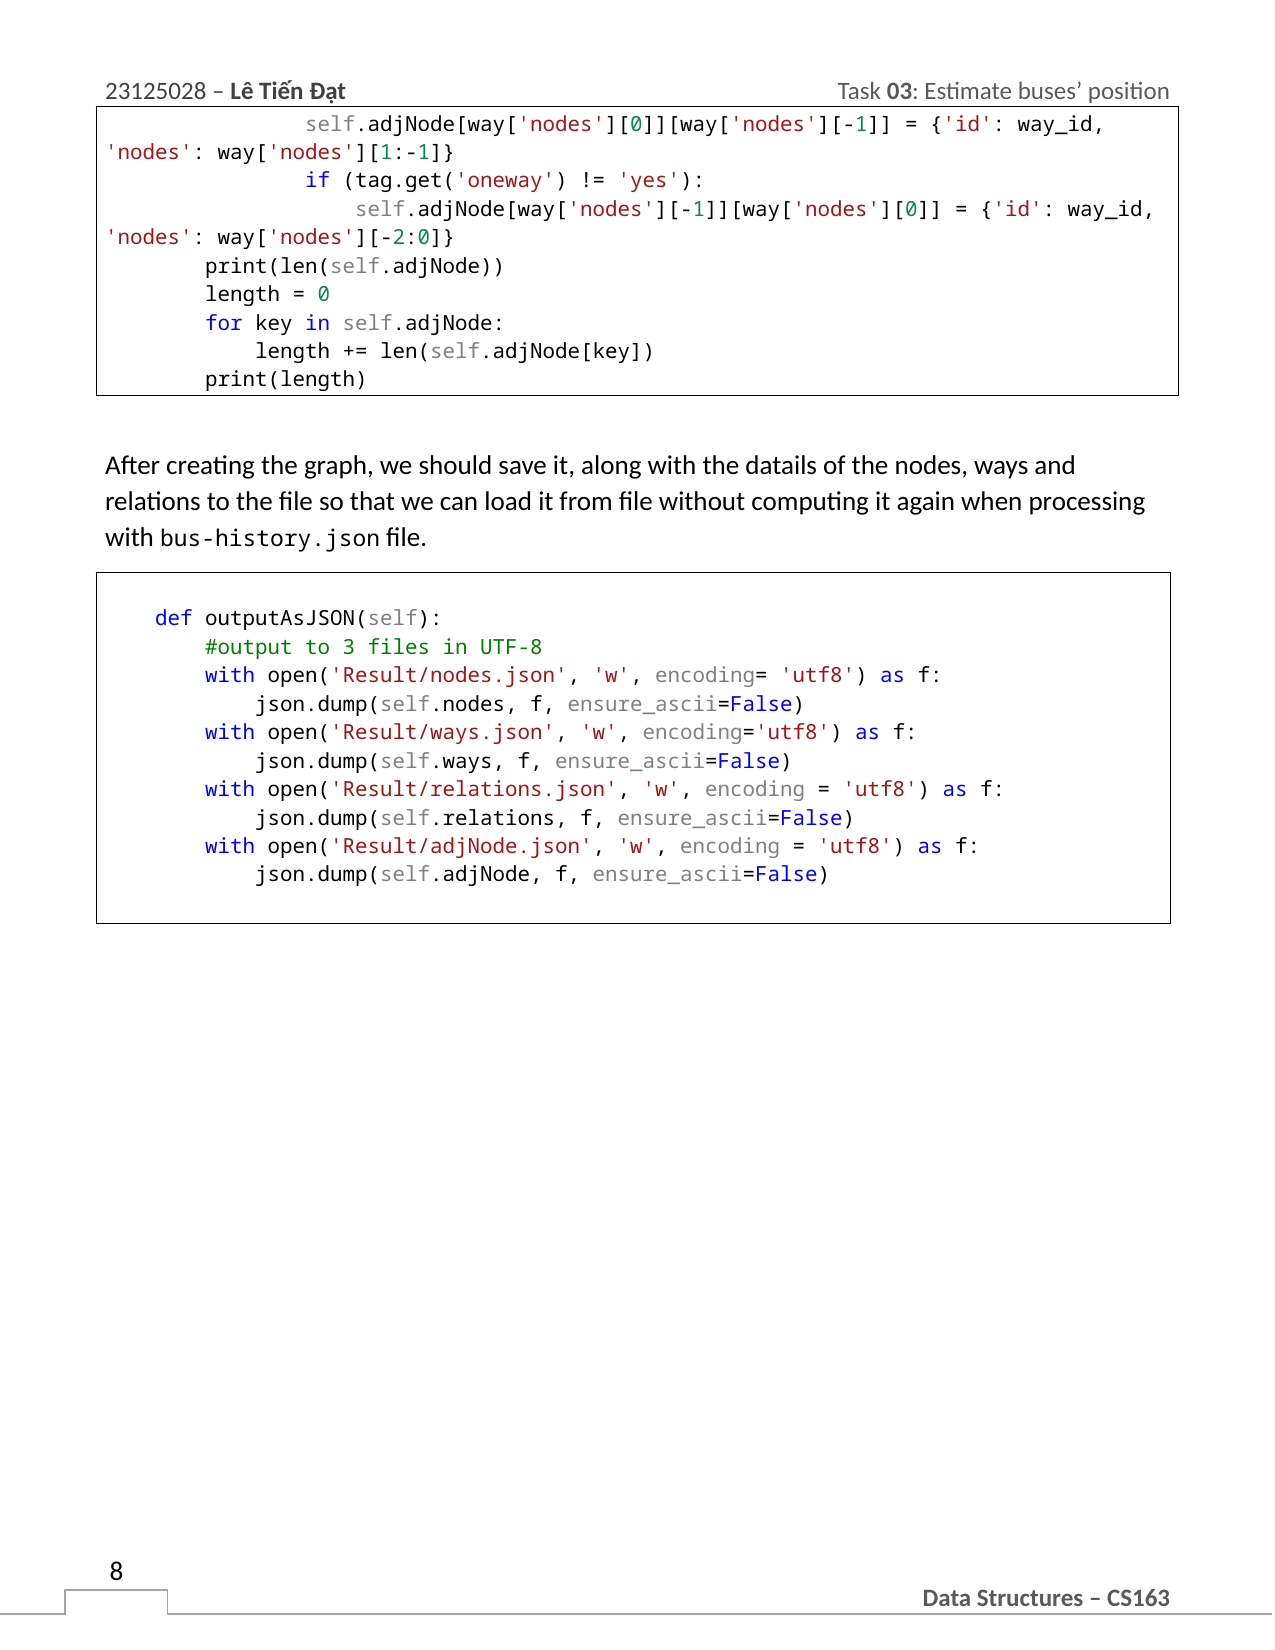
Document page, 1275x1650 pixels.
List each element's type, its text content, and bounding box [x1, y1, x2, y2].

text for key in self.adjNode: [105, 308, 1170, 336]
text json.dump(self.relations, f, ensure_ascii=False) [105, 803, 1170, 831]
text length += len(self.adjNode[key]) [105, 336, 1170, 361]
text with open('Result/adjNode.json', 'w', encoding = 'utf8') as f: [105, 831, 1170, 859]
text self.adjNode[way['nodes'][0]][way['nodes'][-1]] = {'id': way_id, 'nodes': way['nodes'][1:-1]} [97, 107, 1178, 166]
text with open('Result/ways.json', 'w', encoding='utf8') as f: [105, 717, 1170, 746]
text After creating the graph, we should save it, along with the datails of the nodes, ways and relations to the file so that we can load it from file without computing it again when processing with bus-history.json file. [105, 448, 1170, 553]
text print(len(self.adjNode)) [105, 251, 1170, 279]
text print(length) [97, 361, 1178, 395]
text length = 0 [105, 279, 1170, 308]
text self.adjNode[way['nodes'][-1]][way['nodes'][0]] = {'id': way_id, 'nodes': way['nodes'][-2:0]} [105, 194, 1170, 251]
text with open('Result/relations.json', 'w', encoding = 'utf8') as f: [105, 774, 1170, 803]
text json.dump(self.adjNode, f, ensure_ascii=False) [105, 859, 1170, 888]
text #output to 3 files in UTF-8 [105, 632, 1170, 660]
text if (tag.get('oneway') != 'yes'): [105, 166, 1170, 194]
text def outputAsJSON(self): [105, 603, 1170, 632]
text with open('Result/nodes.json', 'w', encoding= 'utf8') as f: [105, 660, 1170, 689]
text json.dump(self.ways, f, ensure_ascii=False) [105, 746, 1170, 774]
text json.dump(self.nodes, f, ensure_ascii=False) [105, 689, 1170, 717]
